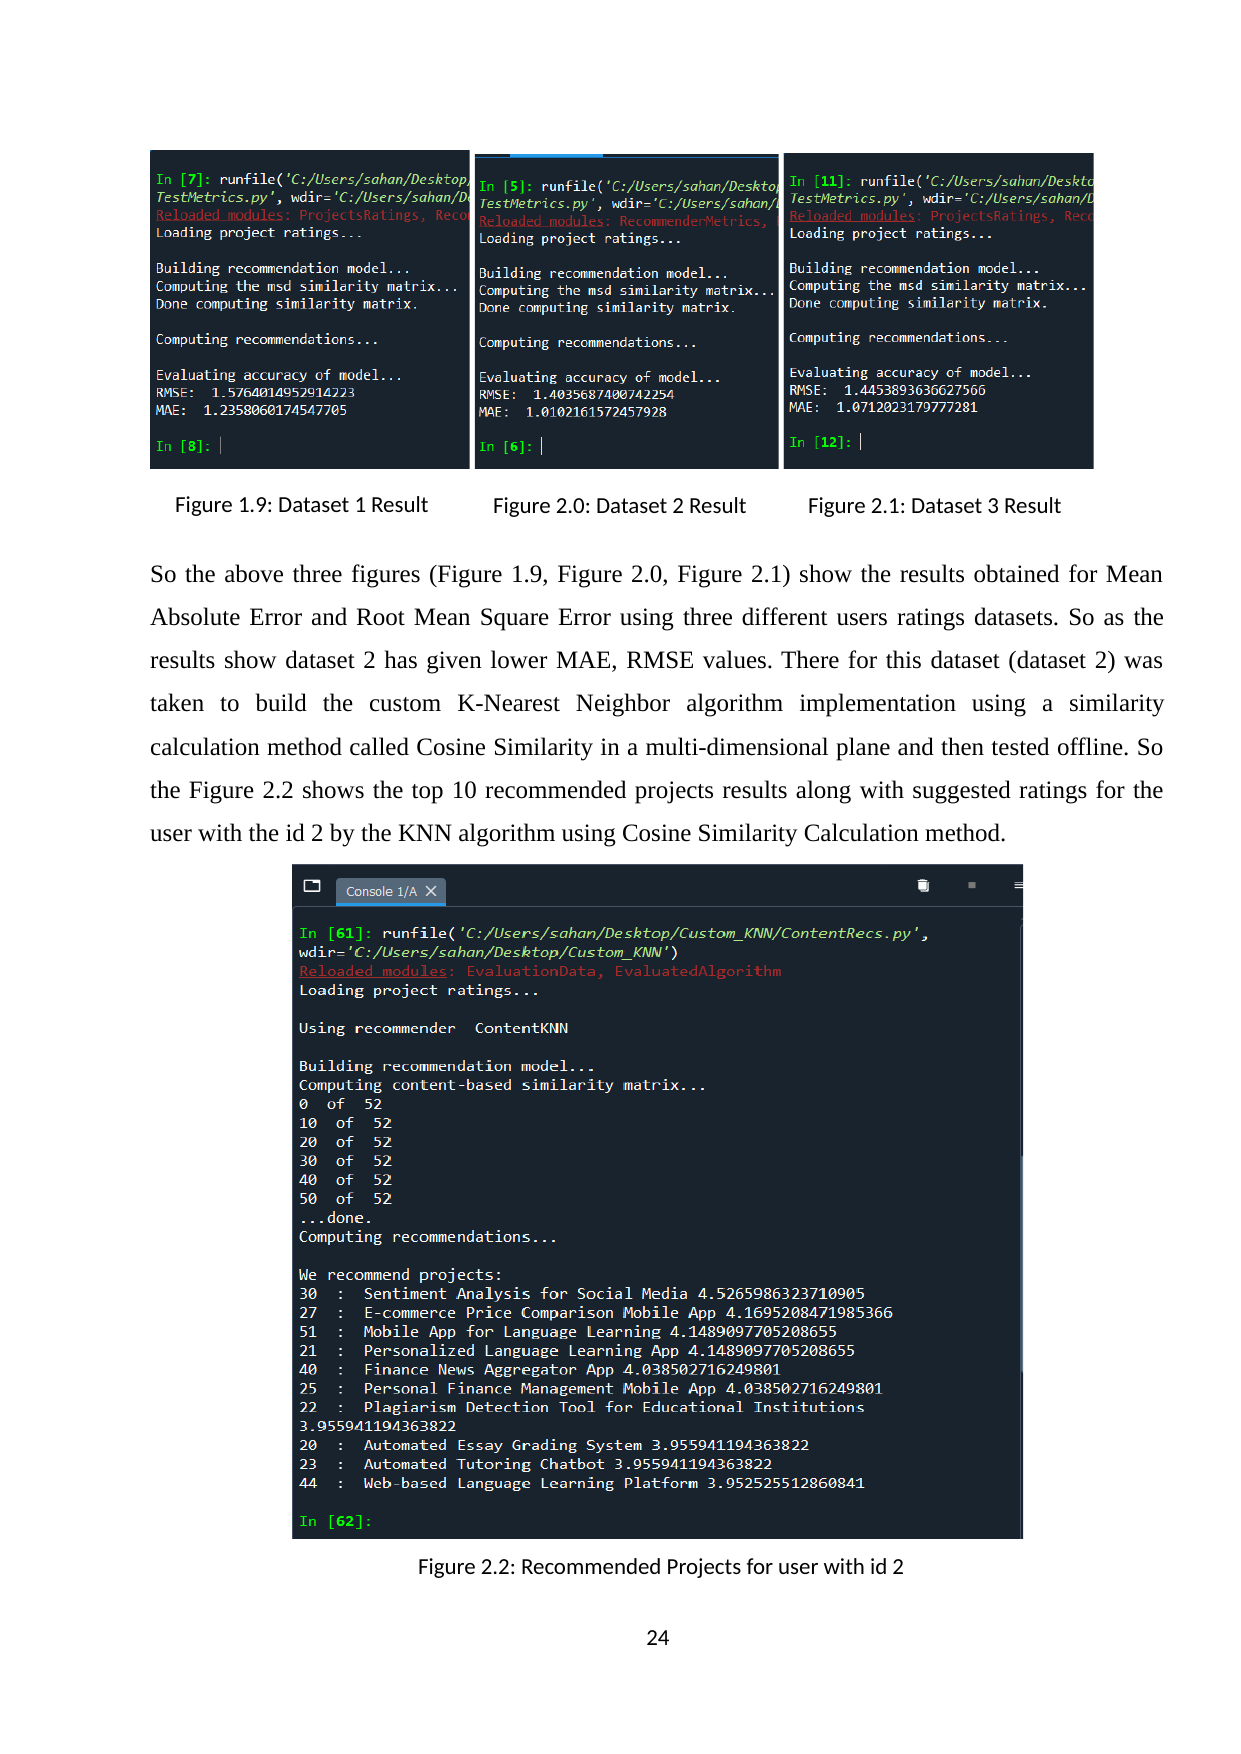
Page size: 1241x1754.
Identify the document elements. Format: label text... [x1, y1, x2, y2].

text So the above three figures (Figure 1.9, Figure 2.0, Figure 2.1) show the results obtained for Mean Absolute Error and Root Mean Square Error using three different users ratings datasets. So as the results show dataset 2 has given lower MAE, RMSE values. There for this dataset (dataset 2) was taken to build the custom K-Nearest Neighbor algorithm implementation using a similarity calculation method called Cosine Similarity in a multi-dimensional plane and then tested offline. So the Figure 2.2 shows the top 10 recommended projects results along with suggested ratings for the user with the id 2 by the KNN algorithm using Cosine Similarity Calculation method. [150, 559, 1165, 847]
picture [150, 150, 470, 469]
picture [292, 864, 1024, 1539]
picture [474, 154, 779, 469]
picture [783, 153, 1094, 469]
